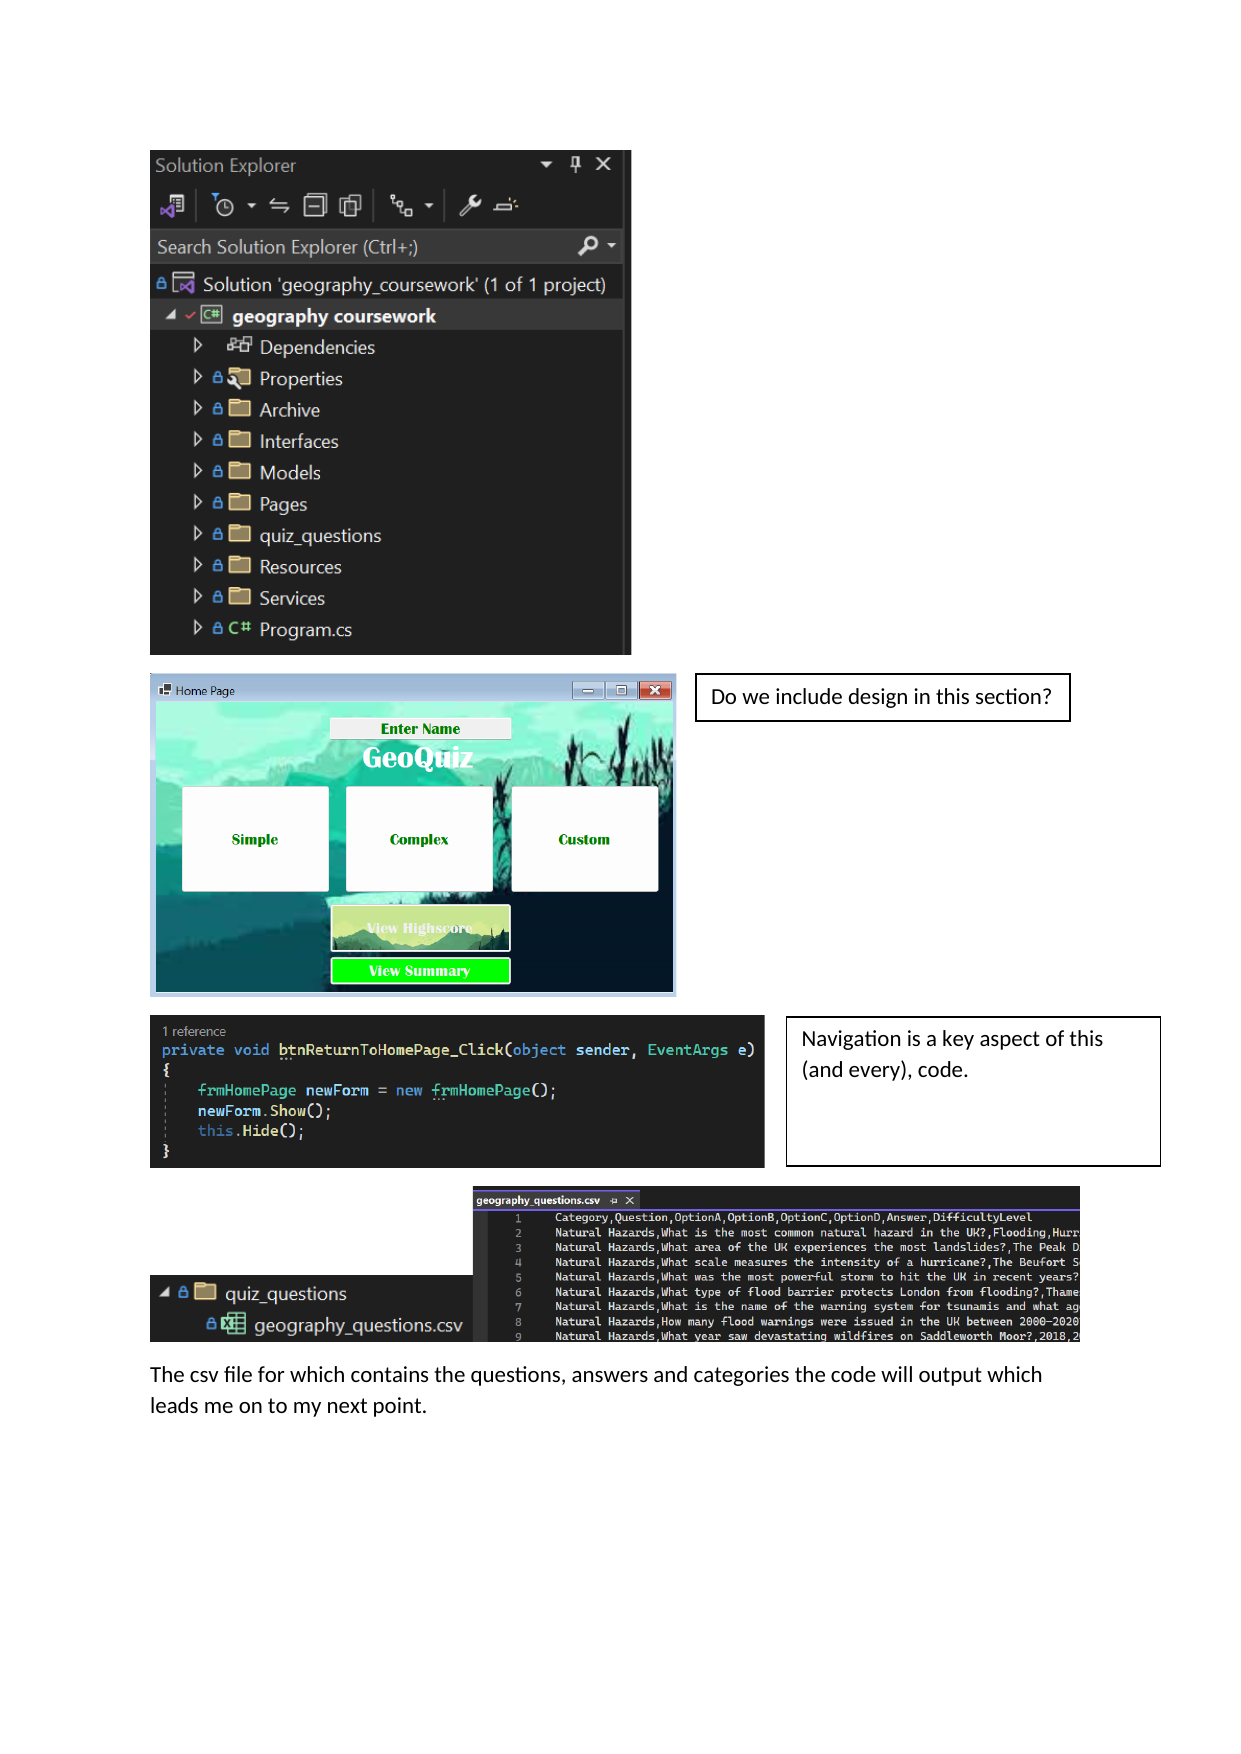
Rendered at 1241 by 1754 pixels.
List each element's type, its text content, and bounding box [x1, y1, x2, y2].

picture [150, 1186, 1080, 1342]
picture [150, 673, 677, 997]
text The csv file for which contains the questions, answers and categories the code will output which leads me on to my next point. [150, 1361, 1090, 1419]
picture [150, 150, 632, 655]
picture [150, 1015, 765, 1168]
